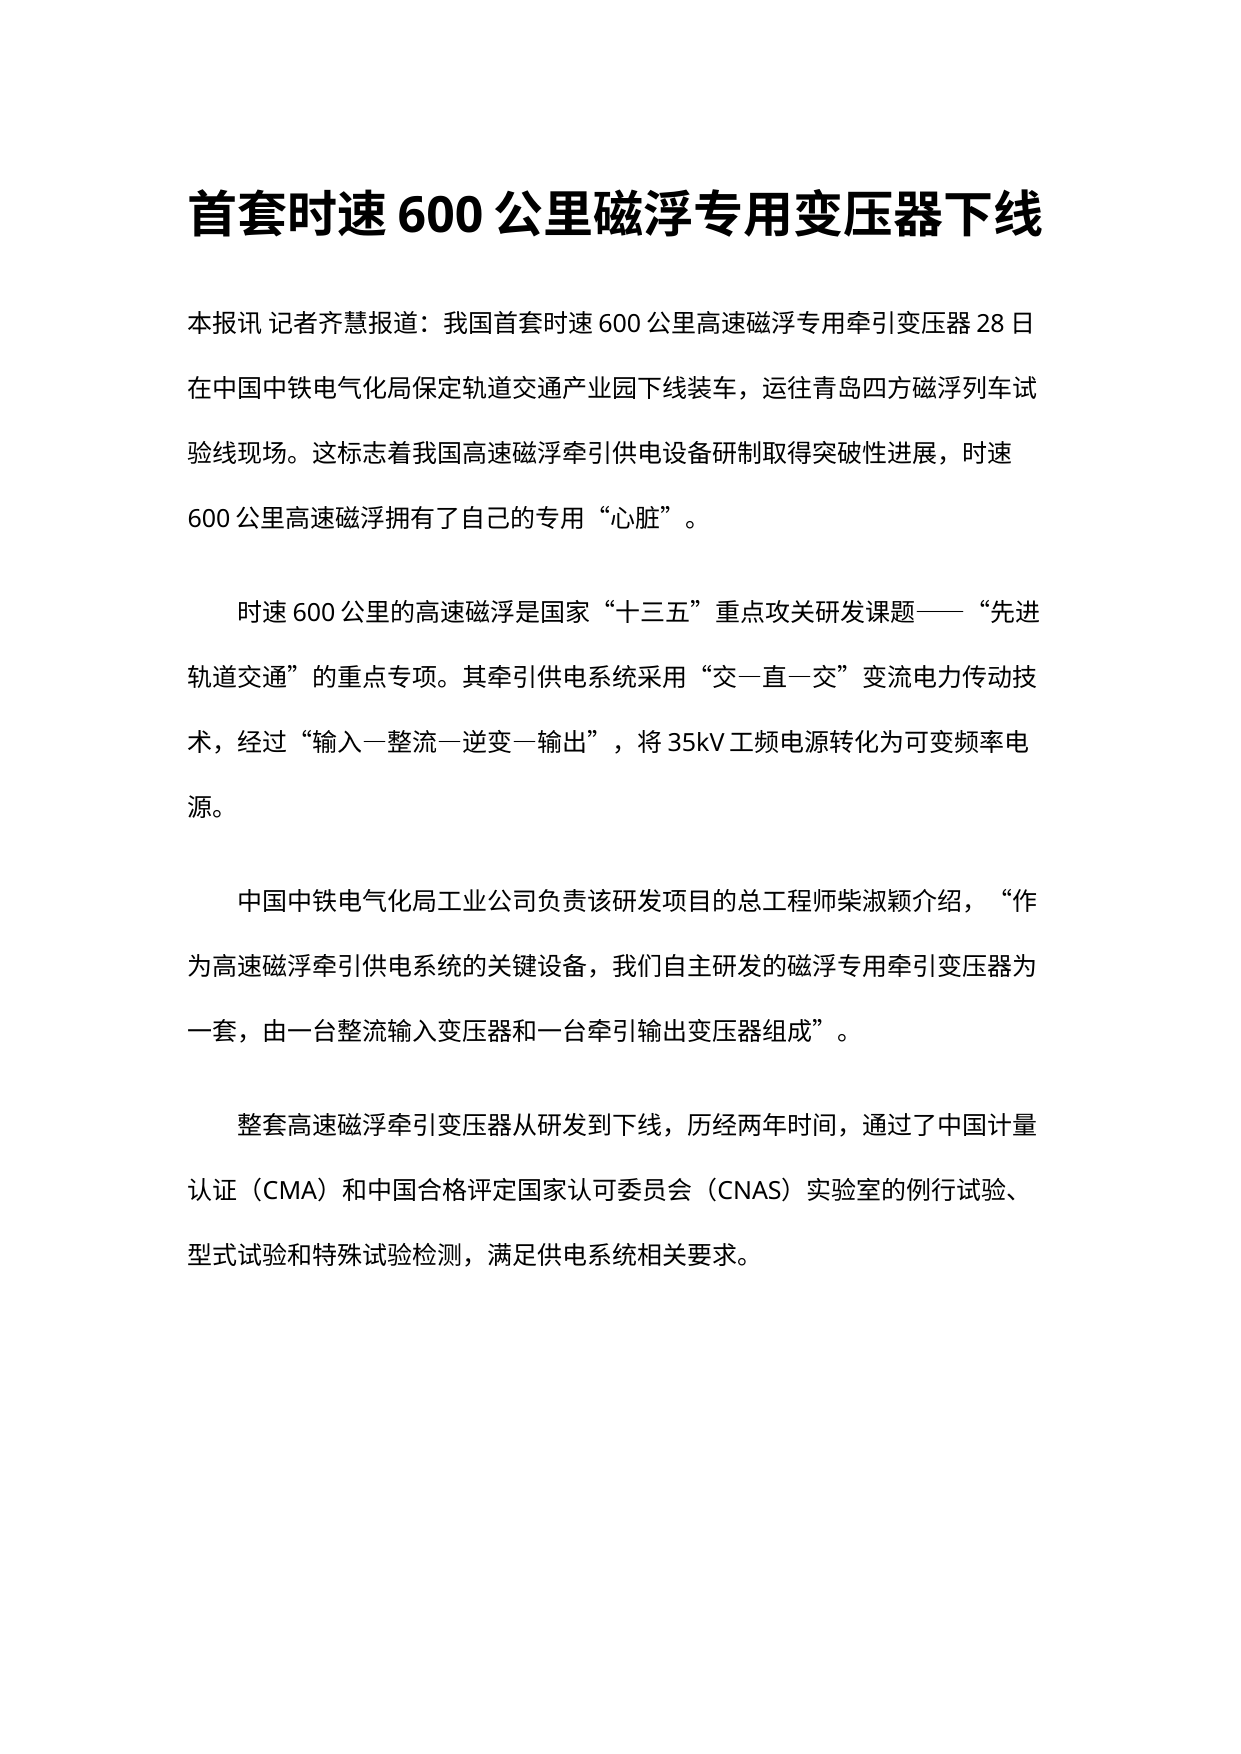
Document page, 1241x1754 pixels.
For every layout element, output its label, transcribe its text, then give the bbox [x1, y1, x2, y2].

text 时速600公里的高速磁浮是国家“十三五”重点攻关研发课题——“先进轨道交通”的重点专项。其牵引供电系统采用“交—直—交”变流电力传动技术，经过“输入—整流—逆变—输出”，将35kV工频电源转化为可变频率电源。 [187, 578, 1053, 838]
text 中国中铁电气化局工业公司负责该研发项目的总工程师柴淑颖介绍，“作为高速磁浮牵引供电系统的关键设备，我们自主研发的磁浮专用牵引变压器为一套，由一台整流输入变压器和一台牵引输出变压器组成”。 [187, 867, 1053, 1062]
text 本报讯 记者齐慧报道：我国首套时速600公里高速磁浮专用牵引变压器28日在中国中铁电气化局保定轨道交通产业园下线装车，运往青岛四方磁浮列车试验线现场。这标志着我国高速磁浮牵引供电设备研制取得突破性进展，时速600公里高速磁浮拥有了自己的专用“心脏”。 [187, 289, 1053, 549]
text 整套高速磁浮牵引变压器从研发到下线，历经两年时间，通过了中国计量认证（CMA）和中国合格评定国家认可委员会（CNAS）实验室的例行试验、型式试验和特殊试验检测，满足供电系统相关要求。 [187, 1091, 1053, 1286]
text 首套时速600公里磁浮专用变压器下线 [187, 162, 1053, 259]
